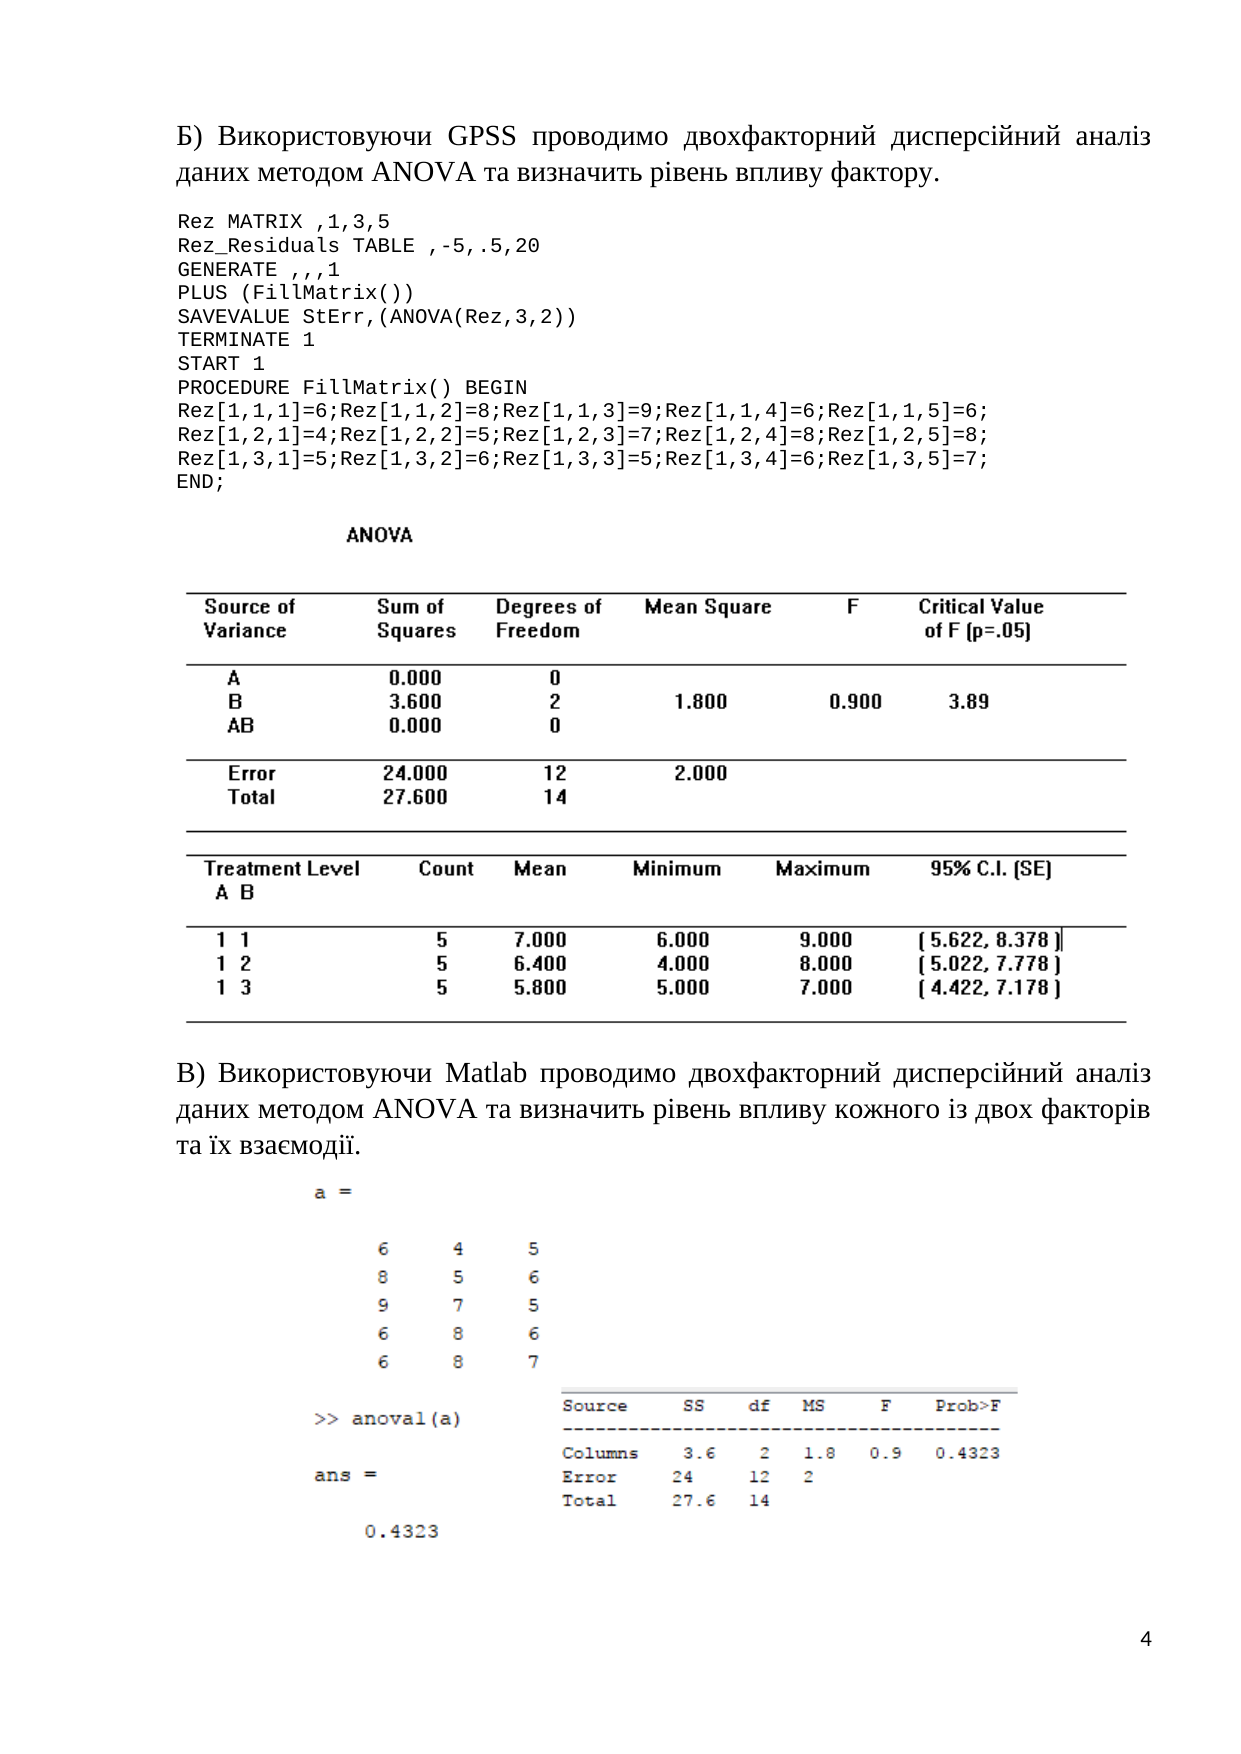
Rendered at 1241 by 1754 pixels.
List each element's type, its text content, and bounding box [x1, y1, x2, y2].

text START 1 [177, 353, 1152, 377]
text PROCEDURE FillMatrix() BEGIN [177, 377, 1152, 400]
text SAVEVALUE StErr,(ANOVA(Rez,3,2)) [177, 306, 1152, 329]
text TERMINATE 1 [177, 329, 1152, 353]
picture [311, 1183, 1018, 1541]
text PLUS (FillMatrix()) [177, 282, 1152, 306]
text Rez[1,3,1]=5;Rez[1,3,2]=6;Rez[1,3,3]=5;Rez[1,3,4]=6;Rez[1,3,5]=7; [177, 448, 1152, 471]
picture [176, 517, 1152, 1032]
text В) Використовуючи Matlab проводимо двохфакторний дисперсійний аналіз даних методом ANOVA та визначить рівень впливу кожного із двох факторів та їх взаємодії. [176, 1055, 1152, 1161]
text Rez MATRIX ,1,3,5 [177, 211, 1152, 235]
text Rez[1,2,1]=4;Rez[1,2,2]=5;Rez[1,2,3]=7;Rez[1,2,4]=8;Rez[1,2,5]=8; [177, 424, 1152, 448]
text Rez_Residuals TABLE ,-5,.5,20 [177, 235, 1152, 258]
text Rez[1,1,1]=6;Rez[1,1,2]=8;Rez[1,1,3]=9;Rez[1,1,4]=6;Rez[1,1,5]=6; [177, 400, 1152, 424]
text GENERATE ,,,1 [177, 258, 1152, 282]
text END; [176, 471, 1152, 495]
text Б) Використовуючи GPSS проводимо двохфакторний дисперсійний аналіз даних методом ANOVA та визначить рівень впливу фактору. [176, 118, 1152, 188]
